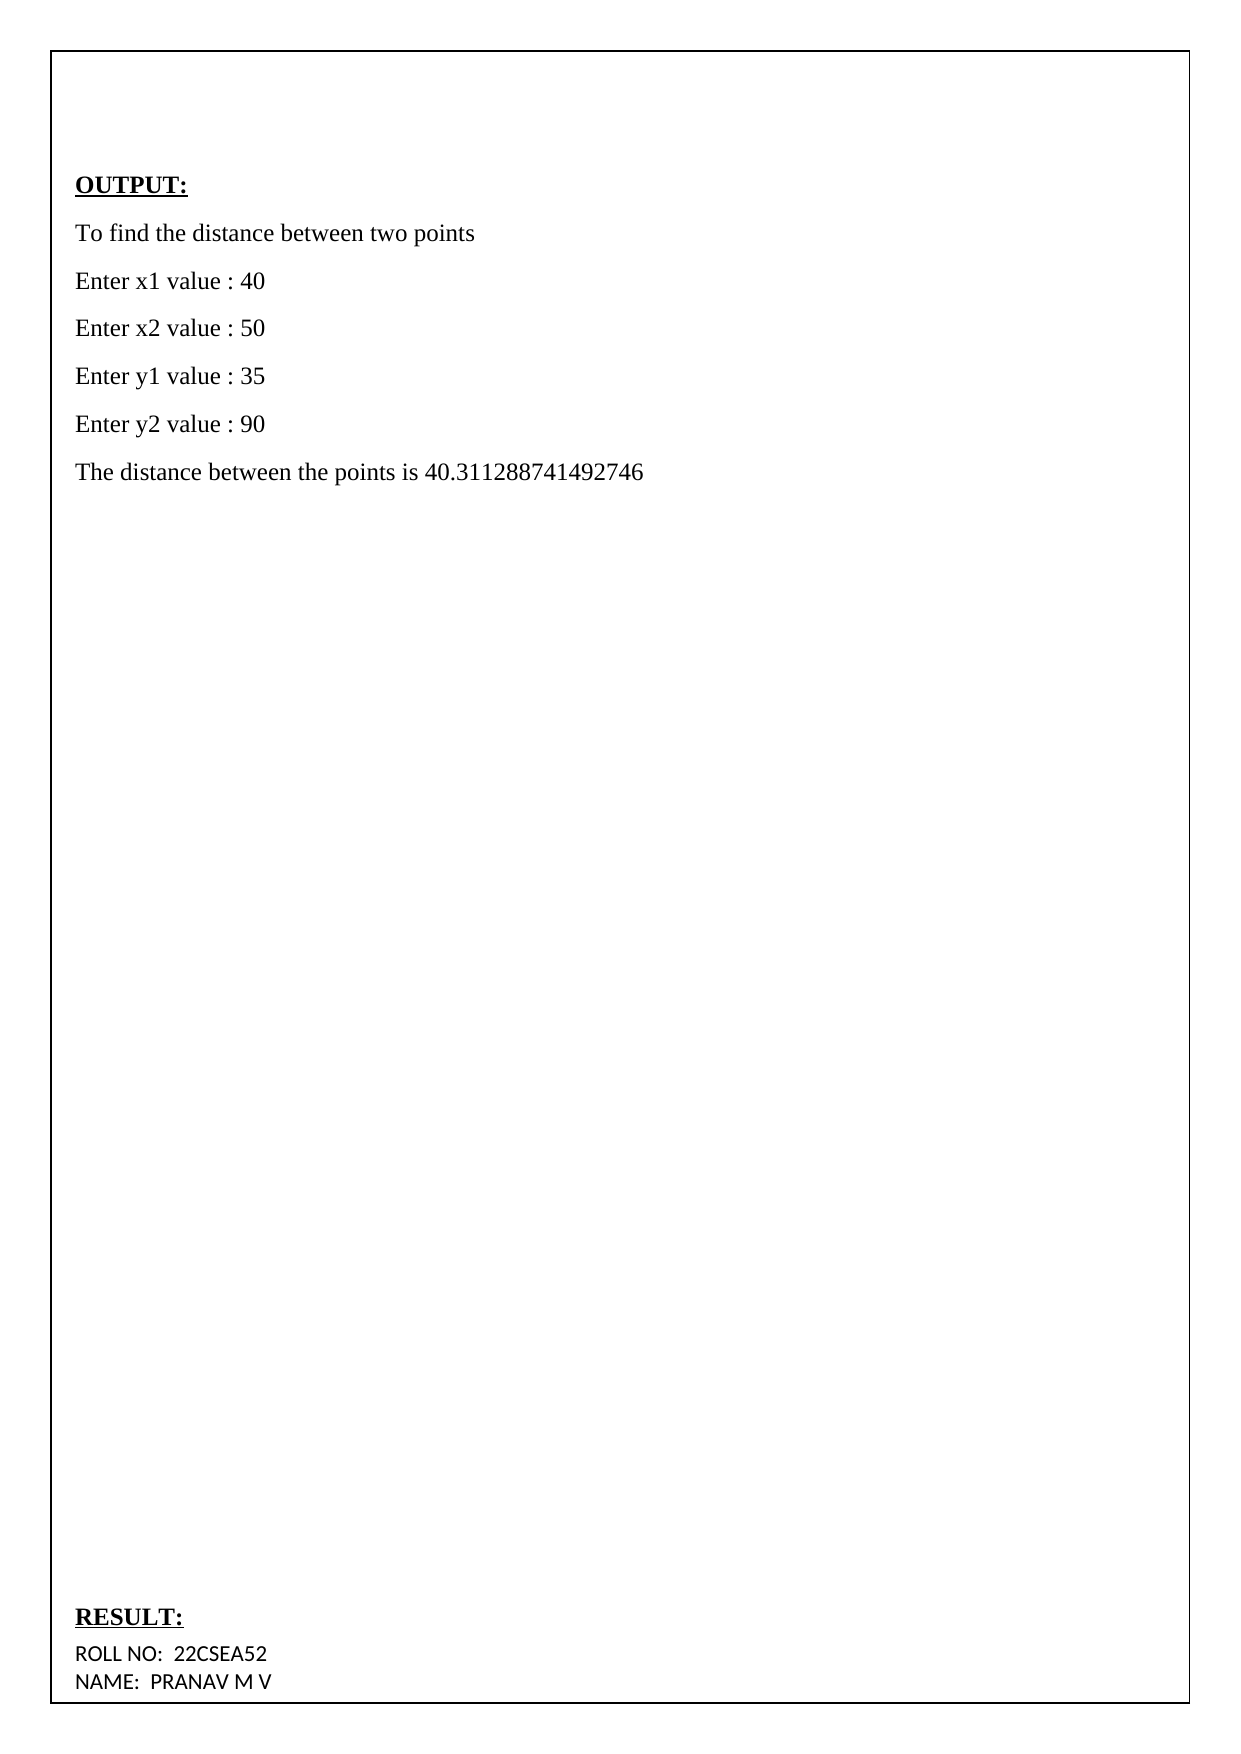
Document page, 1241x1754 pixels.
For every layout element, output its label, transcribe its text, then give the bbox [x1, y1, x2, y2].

text Enter y1 value : 35 [75, 361, 1165, 390]
text The distance between the points is 40.311288741492746 [75, 457, 1165, 485]
text Enter x1 value : 40 [75, 266, 1165, 294]
text Enter y2 value : 90 [75, 409, 1165, 438]
text OUTPUT: [75, 170, 1165, 199]
text Enter x2 value : 50 [75, 313, 1165, 342]
text To find the distance between two points [75, 218, 1165, 247]
text RESULT: [75, 1602, 1165, 1630]
